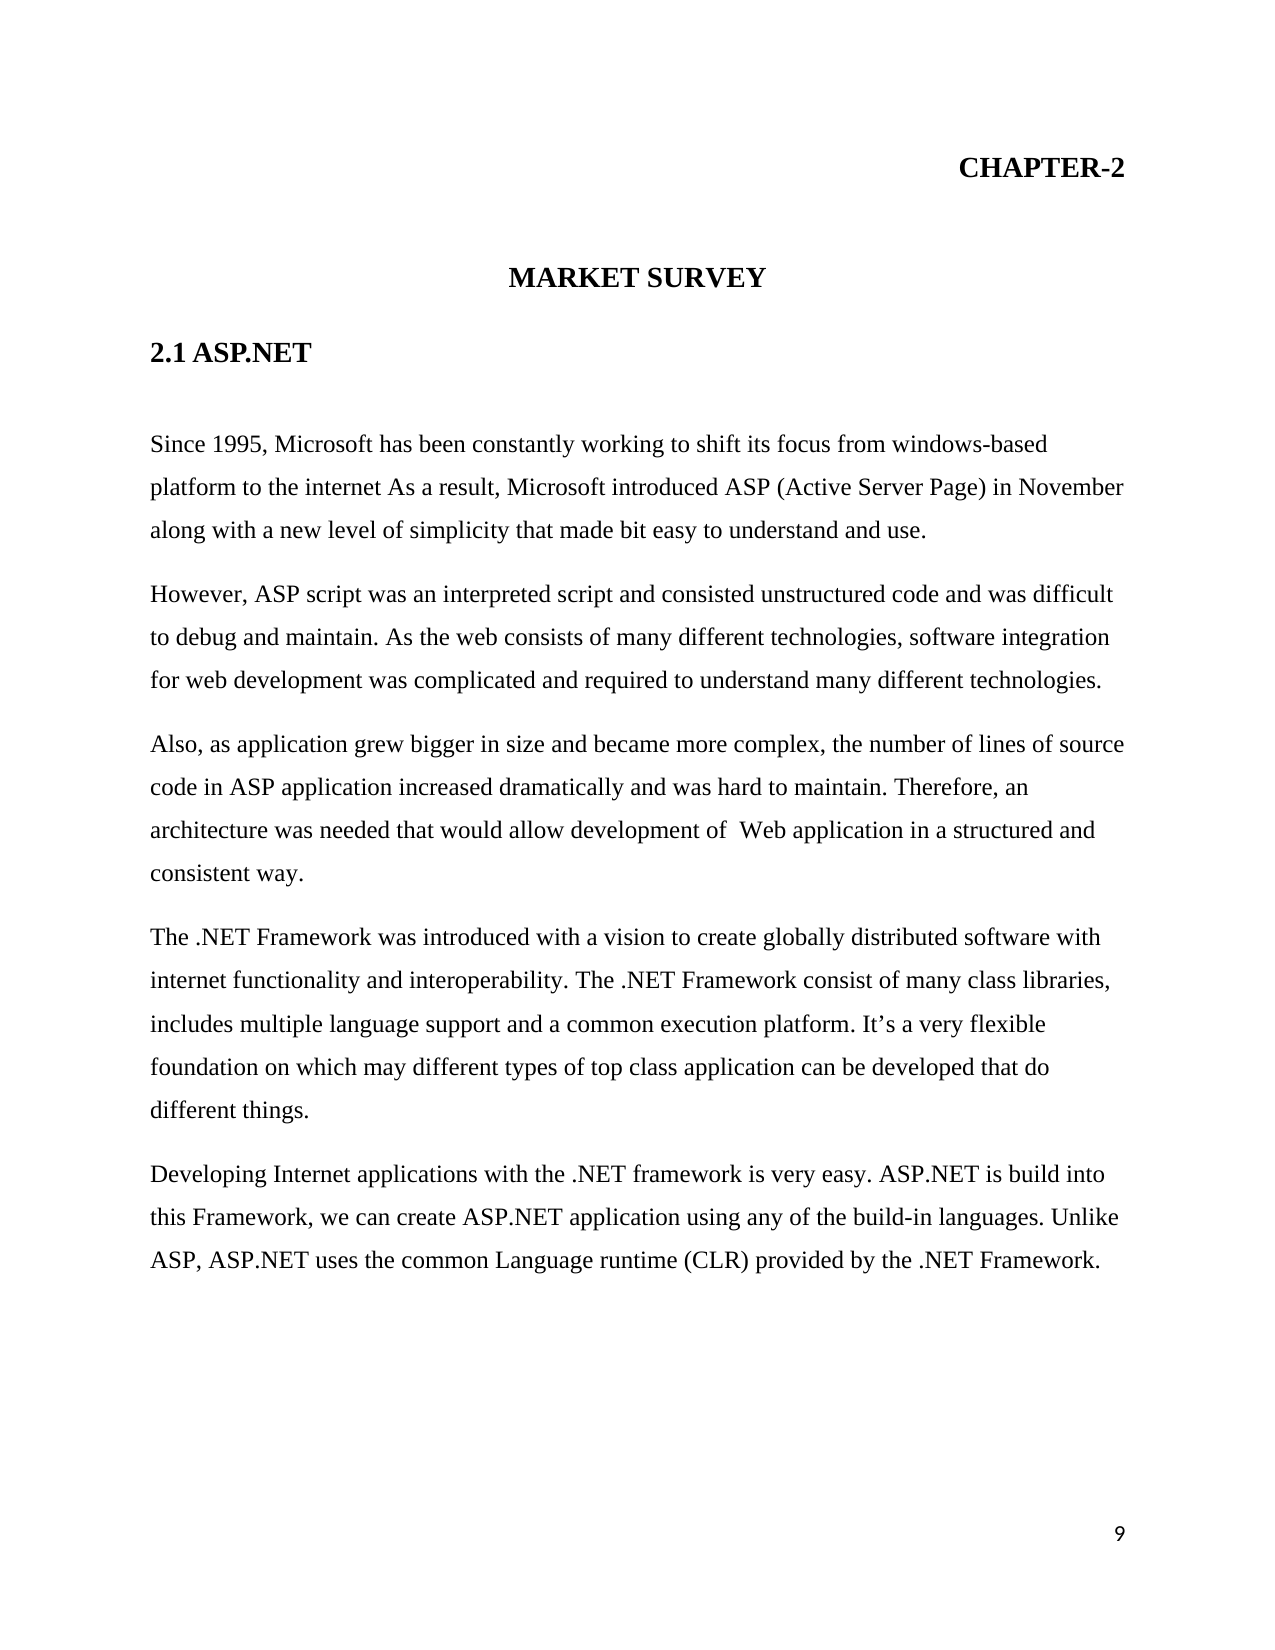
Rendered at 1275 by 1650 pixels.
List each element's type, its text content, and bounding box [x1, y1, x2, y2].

text The .NET Framework was introduced with a vision to create globally distributed software with internet functionality and interoperability. The .NET Framework consist of many class libraries, includes multiple language support and a common execution platform. It’s a very flexible foundation on which may different types of top class application can be developed that do different things. [150, 922, 1125, 1124]
text However, ASP script was an interpreted script and consisted unstructured code and was difficult to debug and maintain. As the web consists of many different technologies, software integration for web development was complicated and required to understand many different technologies. [150, 579, 1125, 694]
text MARKET SURVEY [150, 260, 1125, 293]
subtitle 2.1 ASP.NET [150, 335, 1125, 368]
text Since 1995, Microsoft has been constantly working to shift its focus from windows-based platform to the internet As a result, Microsoft introduced ASP (Active Server Page) in November along with a new level of simplicity that made bit easy to understand and use. [150, 429, 1125, 544]
text Also, as application grew bigger in size and became more complex, the number of lines of source code in ASP application increased dramatically and was hard to maintain. Therefore, an architecture was needed that would allow development of Web application in a structured and consistent way. [150, 729, 1125, 887]
text Developing Internet applications with the .NET framework is very easy. ASP.NET is build into this Framework, we can create ASP.NET application using any of the build-in languages. Unlike ASP, ASP.NET uses the common Language runtime (CLR) provided by the .NET Framework. [150, 1159, 1125, 1274]
text CHAPTER-2 [150, 150, 1125, 183]
